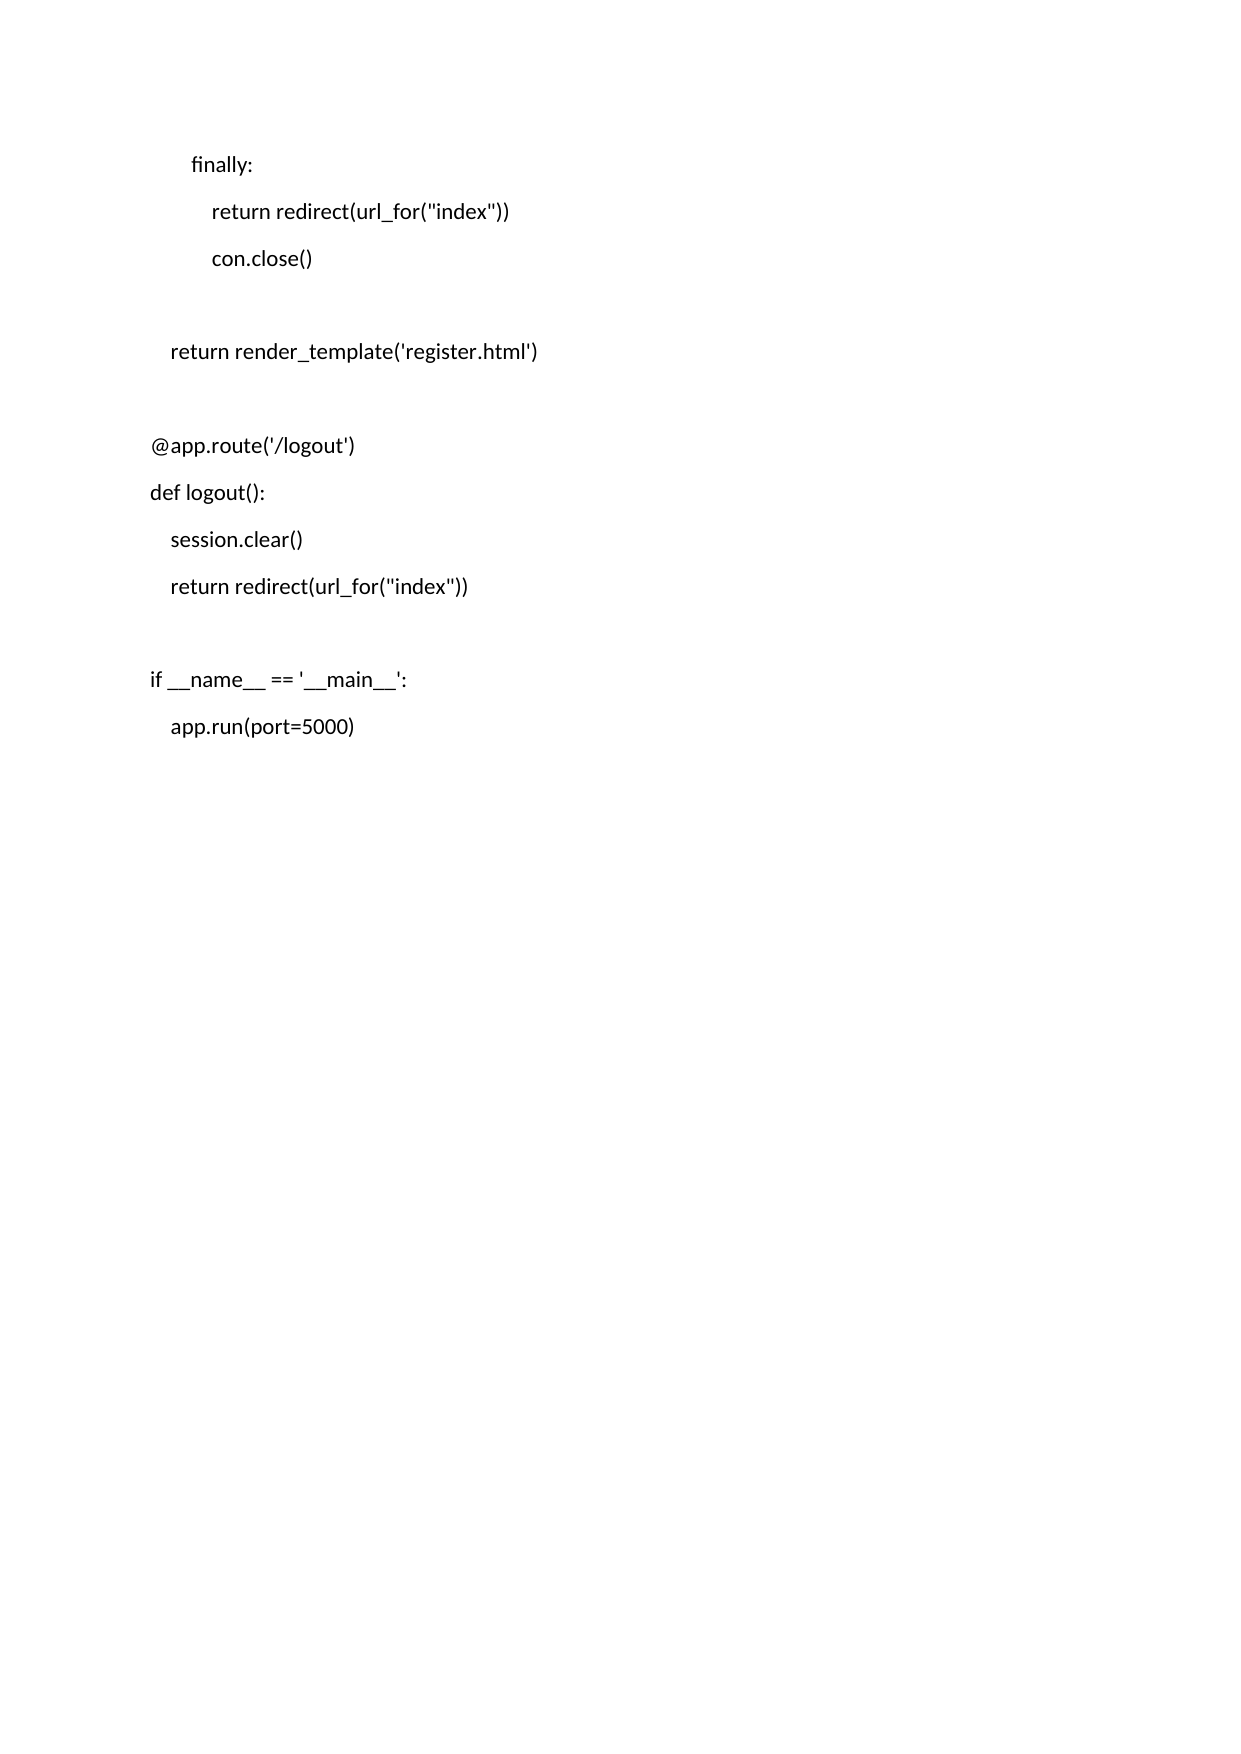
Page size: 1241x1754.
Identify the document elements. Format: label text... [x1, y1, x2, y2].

text def logout(): [150, 478, 1090, 506]
text if __name__ == '__main__': [150, 666, 1090, 694]
text return render_template('register.html') [150, 337, 1090, 366]
text @app.route('/logout') [150, 431, 1090, 459]
text session.clear() [150, 525, 1090, 553]
text return redirect(url_for("index")) [150, 572, 1090, 600]
text con.close() [150, 244, 1090, 272]
text finally: [150, 150, 1090, 178]
text return redirect(url_for("index")) [150, 197, 1090, 225]
text app.run(port=5000) [150, 712, 1090, 741]
